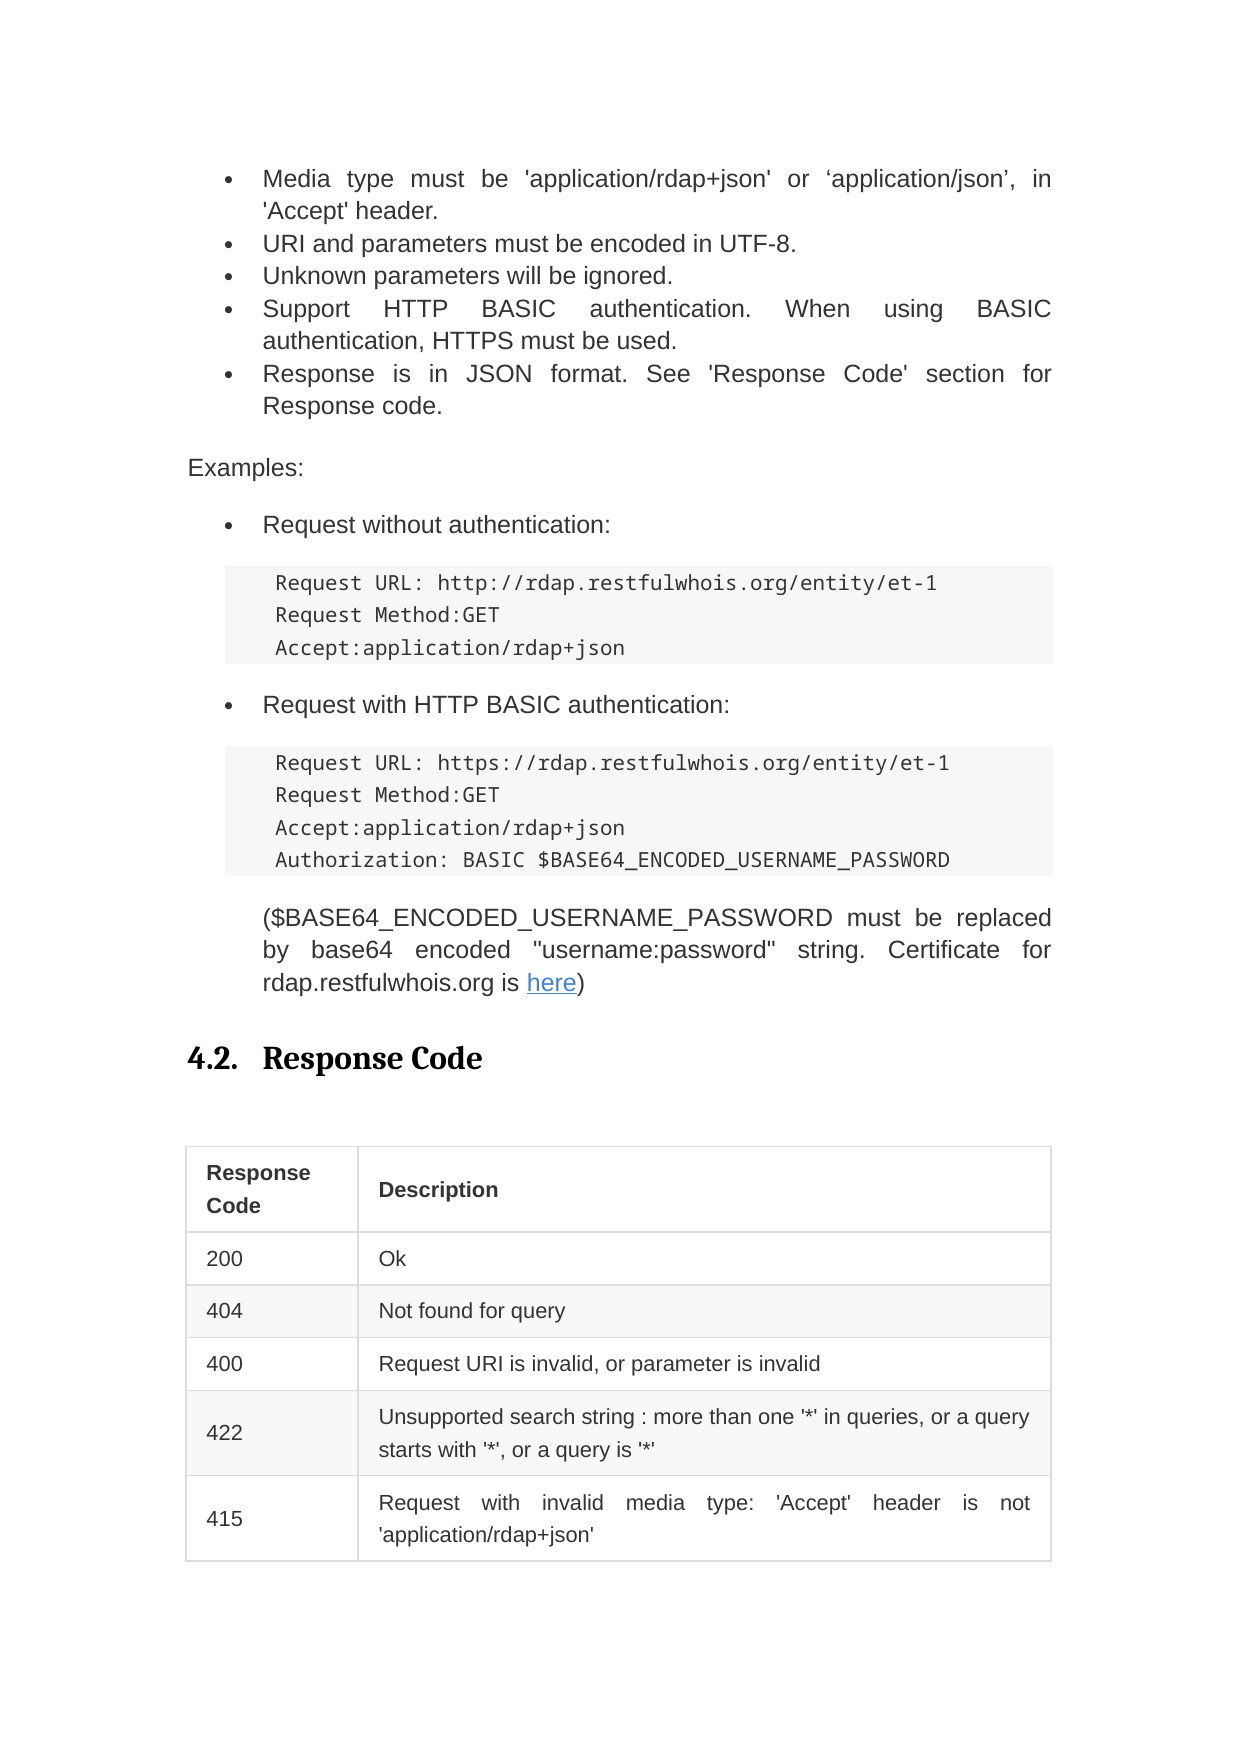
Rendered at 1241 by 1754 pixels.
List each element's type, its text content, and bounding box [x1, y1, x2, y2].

text ($BASE64_ENCODED_USERNAME_PASSWORD must be replaced by base64 encoded "username:password" string. Certificate for rdap.restfulwhois.org is here) [262, 901, 1053, 999]
text Request URL: https://rdap.restfulwhois.org/entity/et-1 [225, 746, 1053, 779]
table_cell 422 [187, 1391, 357, 1475]
table_cell Unsupported search string : more than one '*' in queries, or a query starts with '*', or a query is '*' [359, 1391, 1050, 1475]
text Examples: [187, 451, 1053, 484]
table_cell Request URI is invalid, or parameter is invalid [359, 1338, 1050, 1389]
list Request with HTTP BASIC authentication: [225, 689, 1053, 721]
table_header Response Code [187, 1147, 357, 1231]
text Request Method:GET [225, 599, 1053, 631]
list Response is in JSON format. See 'Response Code' section for Response code. [225, 357, 1053, 422]
table_cell Ok [359, 1233, 1050, 1284]
table_cell 400 [187, 1338, 357, 1389]
table_cell 404 [187, 1286, 357, 1337]
text Authorization: BASIC $BASE64_ENCODED_USERNAME_PASSWORD [225, 844, 1053, 876]
text Accept:application/rdap+json [225, 811, 1053, 844]
list Unknown parameters will be ignored. [225, 259, 1053, 292]
list Support HTTP BASIC authentication. When using BASIC authentication, HTTPS must be used. [225, 292, 1053, 357]
table_header Description [359, 1147, 1050, 1231]
list Media type must be 'application/rdap+json' or ‘application/json’, in 'Accept' header. [225, 162, 1053, 227]
table_cell Not found for query [359, 1286, 1050, 1337]
text Accept:application/rdap+json [225, 631, 1053, 664]
text Request URL: http://rdap.restfulwhois.org/entity/et-1 [225, 566, 1053, 599]
table_cell 200 [187, 1233, 357, 1284]
table_cell 415 [187, 1476, 357, 1560]
list Request without authentication: [225, 509, 1053, 541]
subtitle Response Code [187, 1026, 1053, 1091]
table_cell Request with invalid media type: 'Accept' header is not 'application/rdap+json' [359, 1476, 1050, 1560]
list URI and parameters must be encoded in UTF-8. [225, 227, 1053, 259]
text Request Method:GET [225, 779, 1053, 811]
